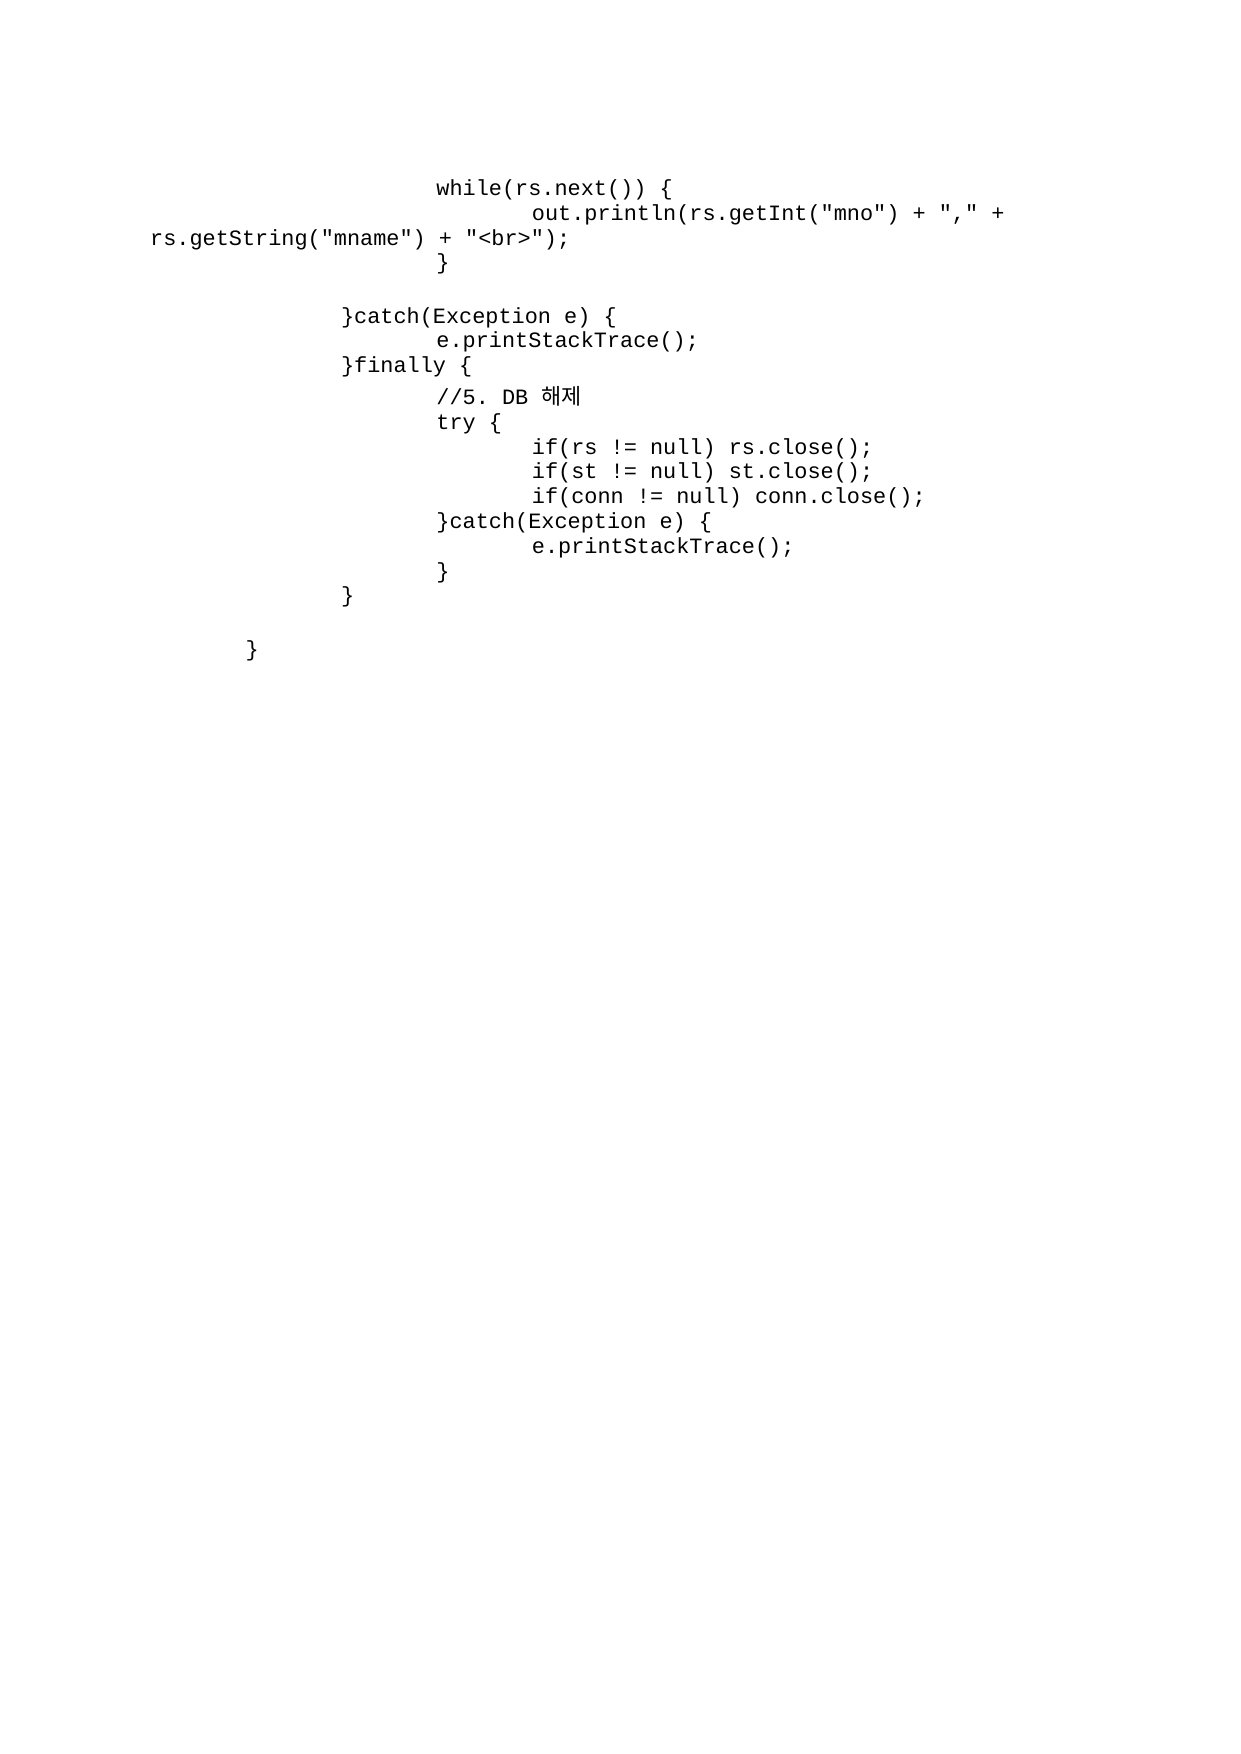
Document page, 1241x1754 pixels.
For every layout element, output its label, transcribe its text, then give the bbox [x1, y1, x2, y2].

text }catch(Exception e) { [150, 510, 1090, 535]
text } [150, 638, 1090, 663]
text try { [150, 411, 1090, 436]
text } [150, 252, 1090, 276]
text } [150, 585, 1090, 609]
text }finally { [150, 354, 1090, 379]
text if(st != null) st.close(); [150, 461, 1090, 486]
text out.println(rs.getInt("mno") + "," + rs.getString("mname") + "<br>"); [150, 202, 1090, 252]
text //5. DB 해제 [150, 379, 1090, 411]
text if(conn != null) conn.close(); [150, 486, 1090, 510]
text e.printStackTrace(); [150, 329, 1090, 354]
text e.printStackTrace(); [150, 535, 1090, 560]
text } [150, 560, 1090, 585]
text }catch(Exception e) { [150, 305, 1090, 329]
text if(rs != null) rs.close(); [150, 436, 1090, 461]
text while(rs.next()) { [150, 177, 1090, 202]
